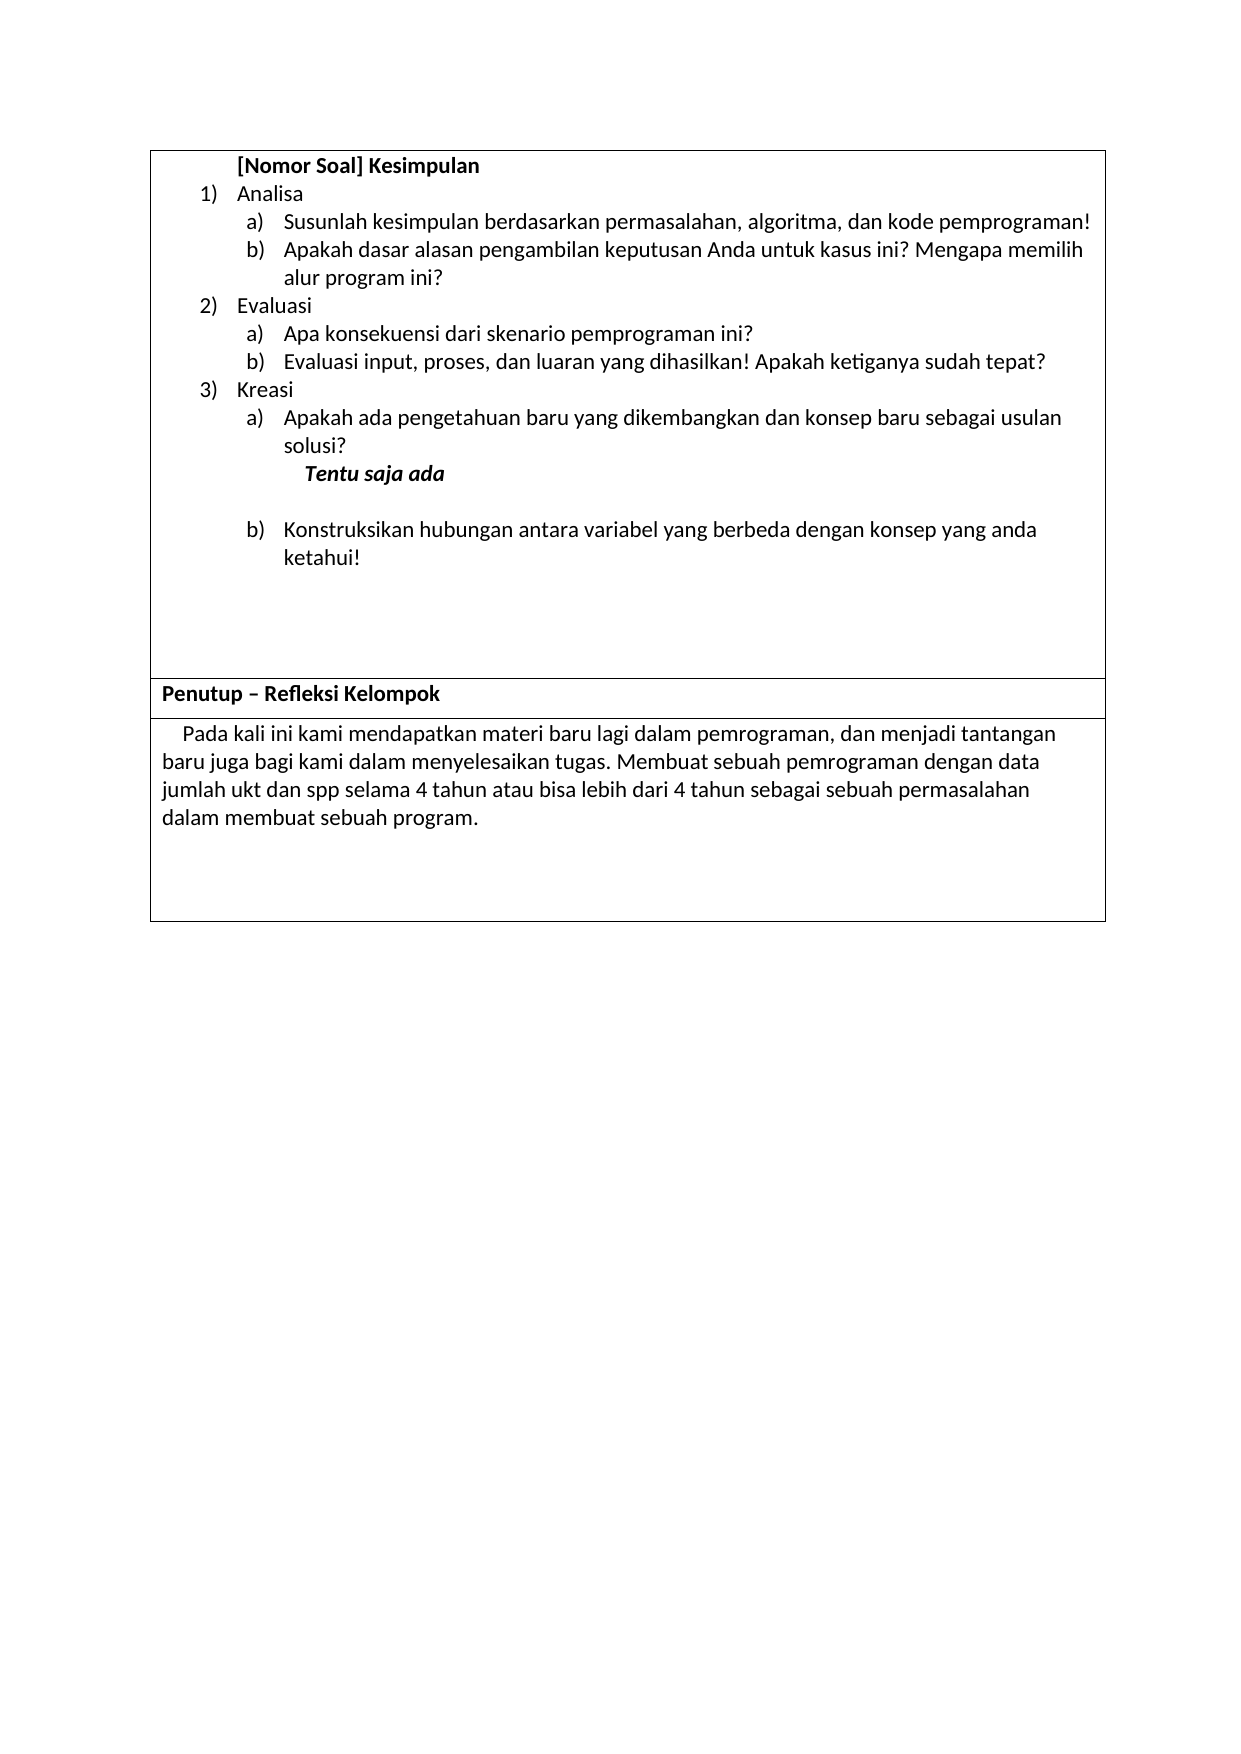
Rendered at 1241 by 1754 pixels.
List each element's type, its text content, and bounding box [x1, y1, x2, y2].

table_cell [Nomor Soal] Kesimpulan Analisa Susunlah kesimpulan berdasarkan permasalahan, algoritma, dan kode pemprograman! Apakah dasar alasan pengambilan keputusan Anda untuk kasus ini? Mengapa memilih alur program ini? Evaluasi Apa konsekuensi dari skenario pemprograman ini? Evaluasi input, proses, dan luaran yang dihasilkan! Apakah ketiganya sudah tepat? Kreasi Apakah ada pengetahuan baru yang dikembangkan dan konsep baru sebagai usulan solusi? Tentu saja ada Konstruksikan hubungan antara variabel yang berbeda dengan konsep yang anda ketahui! [151, 151, 1105, 678]
table_cell Penutup – Refleksi Kelompok [151, 679, 1105, 718]
table_cell Pada kali ini kami mendapatkan materi baru lagi dalam pemrograman, dan menjadi tantangan baru juga bagi kami dalam menyelesaikan tugas. Membuat sebuah pemrograman dengan data jumlah ukt dan spp selama 4 tahun atau bisa lebih dari 4 tahun sebagai sebuah permasalahan dalam membuat sebuah program. [151, 719, 1105, 921]
